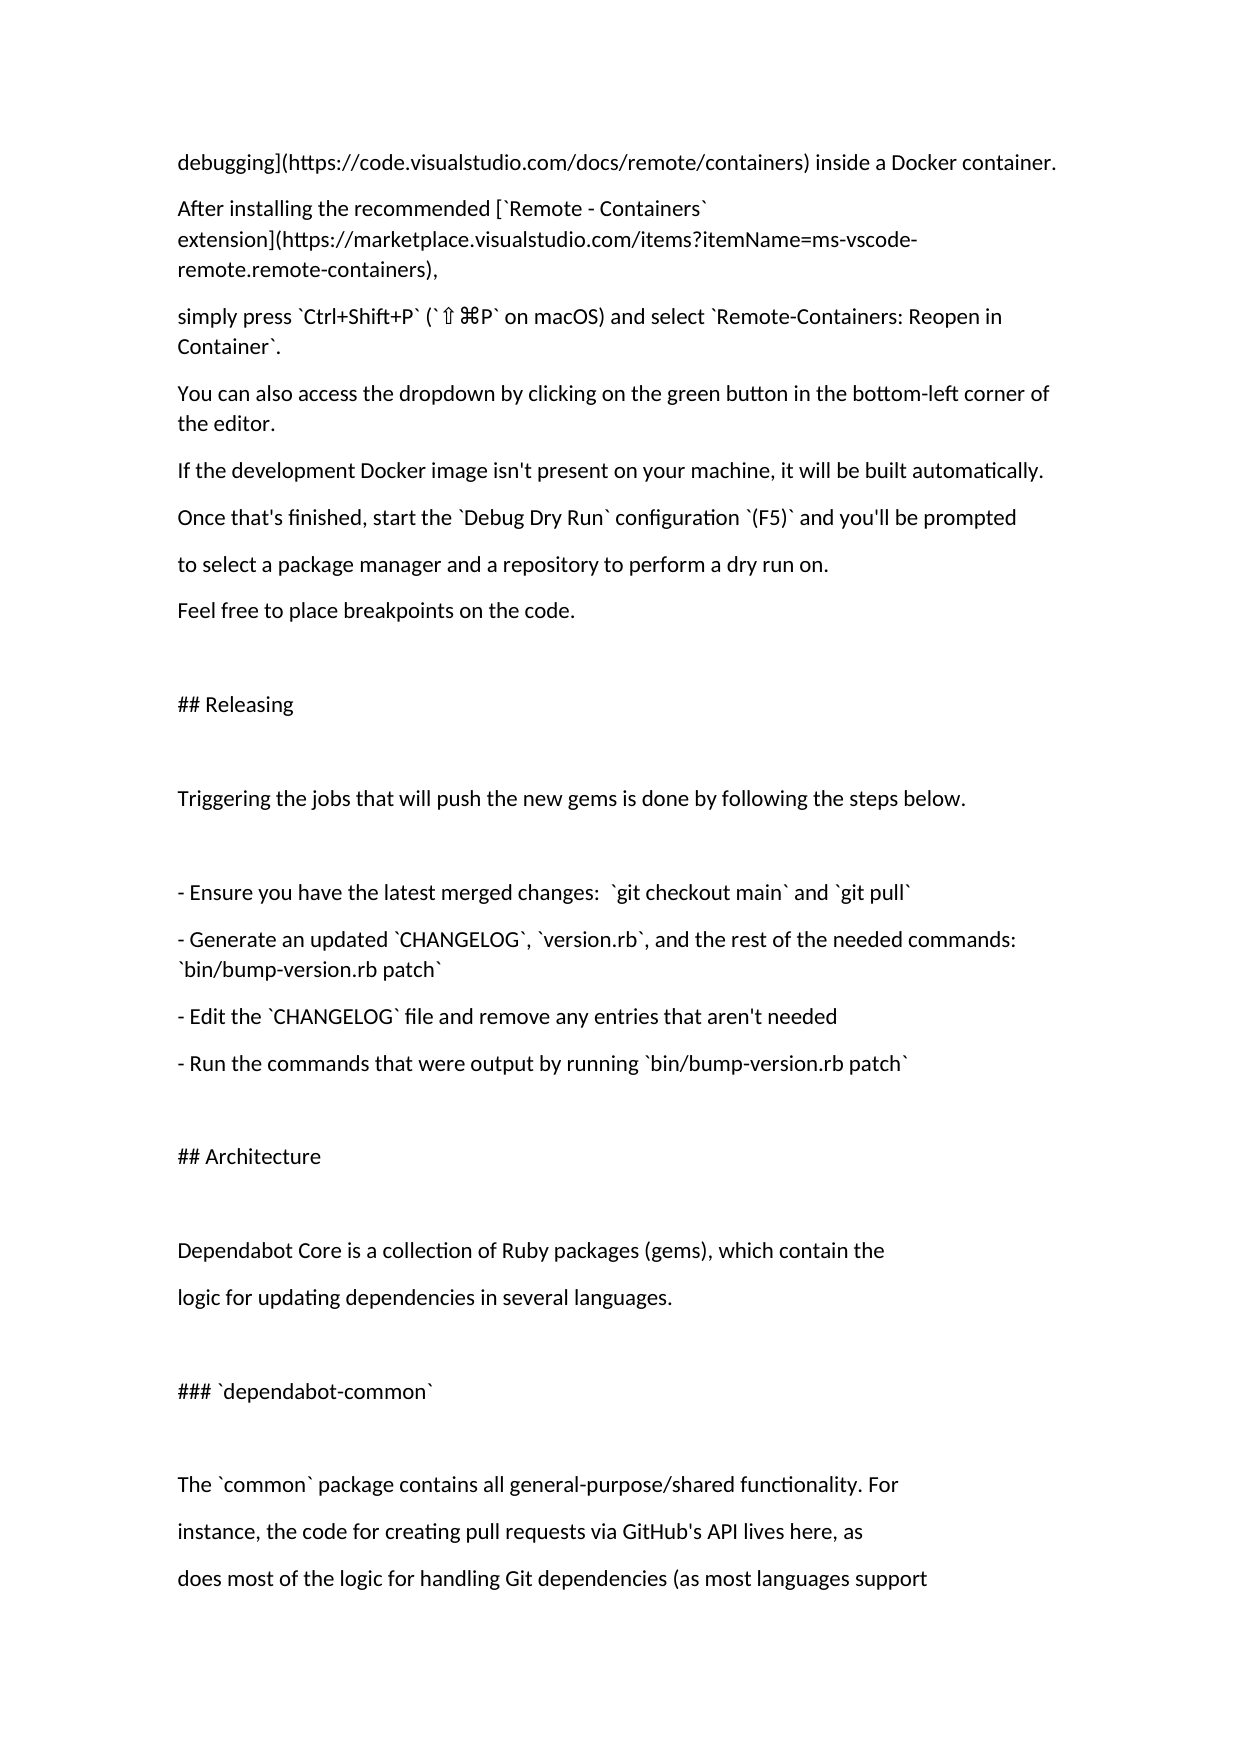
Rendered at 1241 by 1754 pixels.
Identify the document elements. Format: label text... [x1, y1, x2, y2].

text ## Releasing [177, 690, 1063, 718]
text simply press `Ctrl+Shift+P` (`⇧⌘P` on macOS) and select `Remote-Containers: Reopen in Container`. [177, 302, 1063, 360]
text If the development Docker image isn't present on your machine, it will be built automatically. [177, 456, 1063, 484]
text - Edit the `CHANGELOG` file and remove any entries that aren't needed [177, 1002, 1063, 1030]
text ### `dependabot-common` [177, 1377, 1063, 1405]
text instance, the code for creating pull requests via GitHub's API lives here, as [177, 1517, 1063, 1545]
text - Ensure you have the latest merged changes: `git checkout main` and `git pull` [177, 878, 1063, 906]
text ## Architecture [177, 1142, 1063, 1170]
text logic for updating dependencies in several languages. [177, 1283, 1063, 1311]
text - Run the commands that were output by running `bin/bump-version.rb patch` [177, 1049, 1063, 1077]
text Feel free to place breakpoints on the code. [177, 597, 1063, 624]
text does most of the logic for handling Git dependencies (as most languages support [177, 1564, 1063, 1592]
text to select a package manager and a repository to perform a dry run on. [177, 550, 1063, 578]
text Triggering the jobs that will push the new gems is done by following the steps below. [177, 784, 1063, 812]
text debugging](https://code.visualstudio.com/docs/remote/containers) inside a Docker container. [177, 148, 1063, 176]
text After installing the recommended [`Remote - Containers` extension](https://marketplace.visualstudio.com/items?itemName=ms-vscode-remote.remote-containers), [177, 194, 1063, 283]
text Once that's finished, start the `Debug Dry Run` configuration `(F5)` and you'll be prompted [177, 503, 1063, 531]
text You can also access the dropdown by clicking on the green button in the bottom-left corner of the editor. [177, 379, 1063, 437]
text The `common` package contains all general-purpose/shared functionality. For [177, 1471, 1063, 1498]
text - Generate an updated `CHANGELOG`, `version.rb`, and the rest of the needed commands: `bin/bump-version.rb patch` [177, 925, 1063, 983]
text Dependabot Core is a collection of Ruby packages (gems), which contain the [177, 1236, 1063, 1264]
